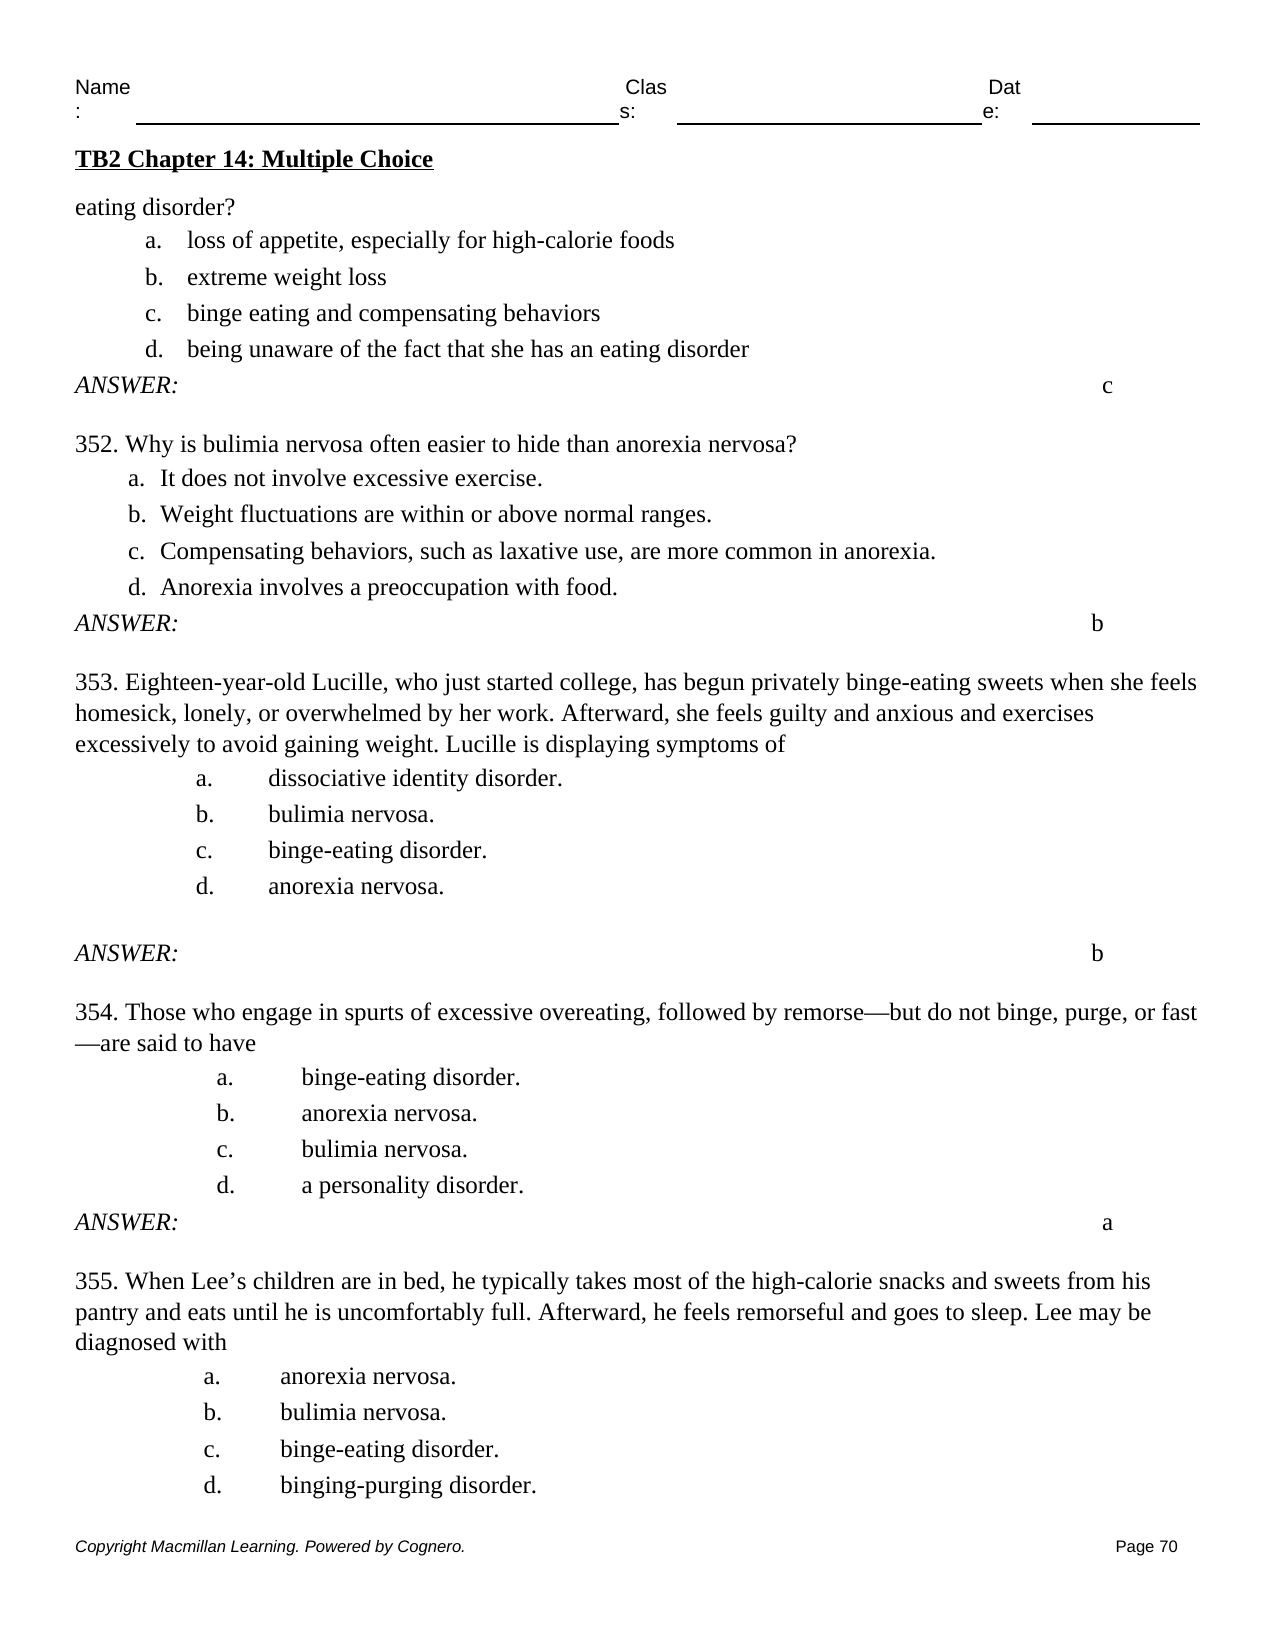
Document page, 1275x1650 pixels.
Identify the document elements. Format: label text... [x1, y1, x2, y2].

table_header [75, 1266, 1200, 1534]
table_header 353. Eighteen-year-old Lucille, who just started college, has begun privately binge-eating sweets when she feels homesick, lonely, or overwhelmed by her work. Afterward, she feels guilty and anxious and exercises excessively to avoid gaining weight. Lucille is displaying symptoms of [75, 667, 1200, 970]
table_header 352. Why is bulimia nervosa often easier to hide than anorexia nervosa? [75, 430, 1200, 640]
table_header 354. Those who engage in spurts of excessive overeating, followed by remorse—but do not binge, purge, or fast—are said to have [75, 997, 1200, 1239]
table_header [75, 192, 1200, 402]
